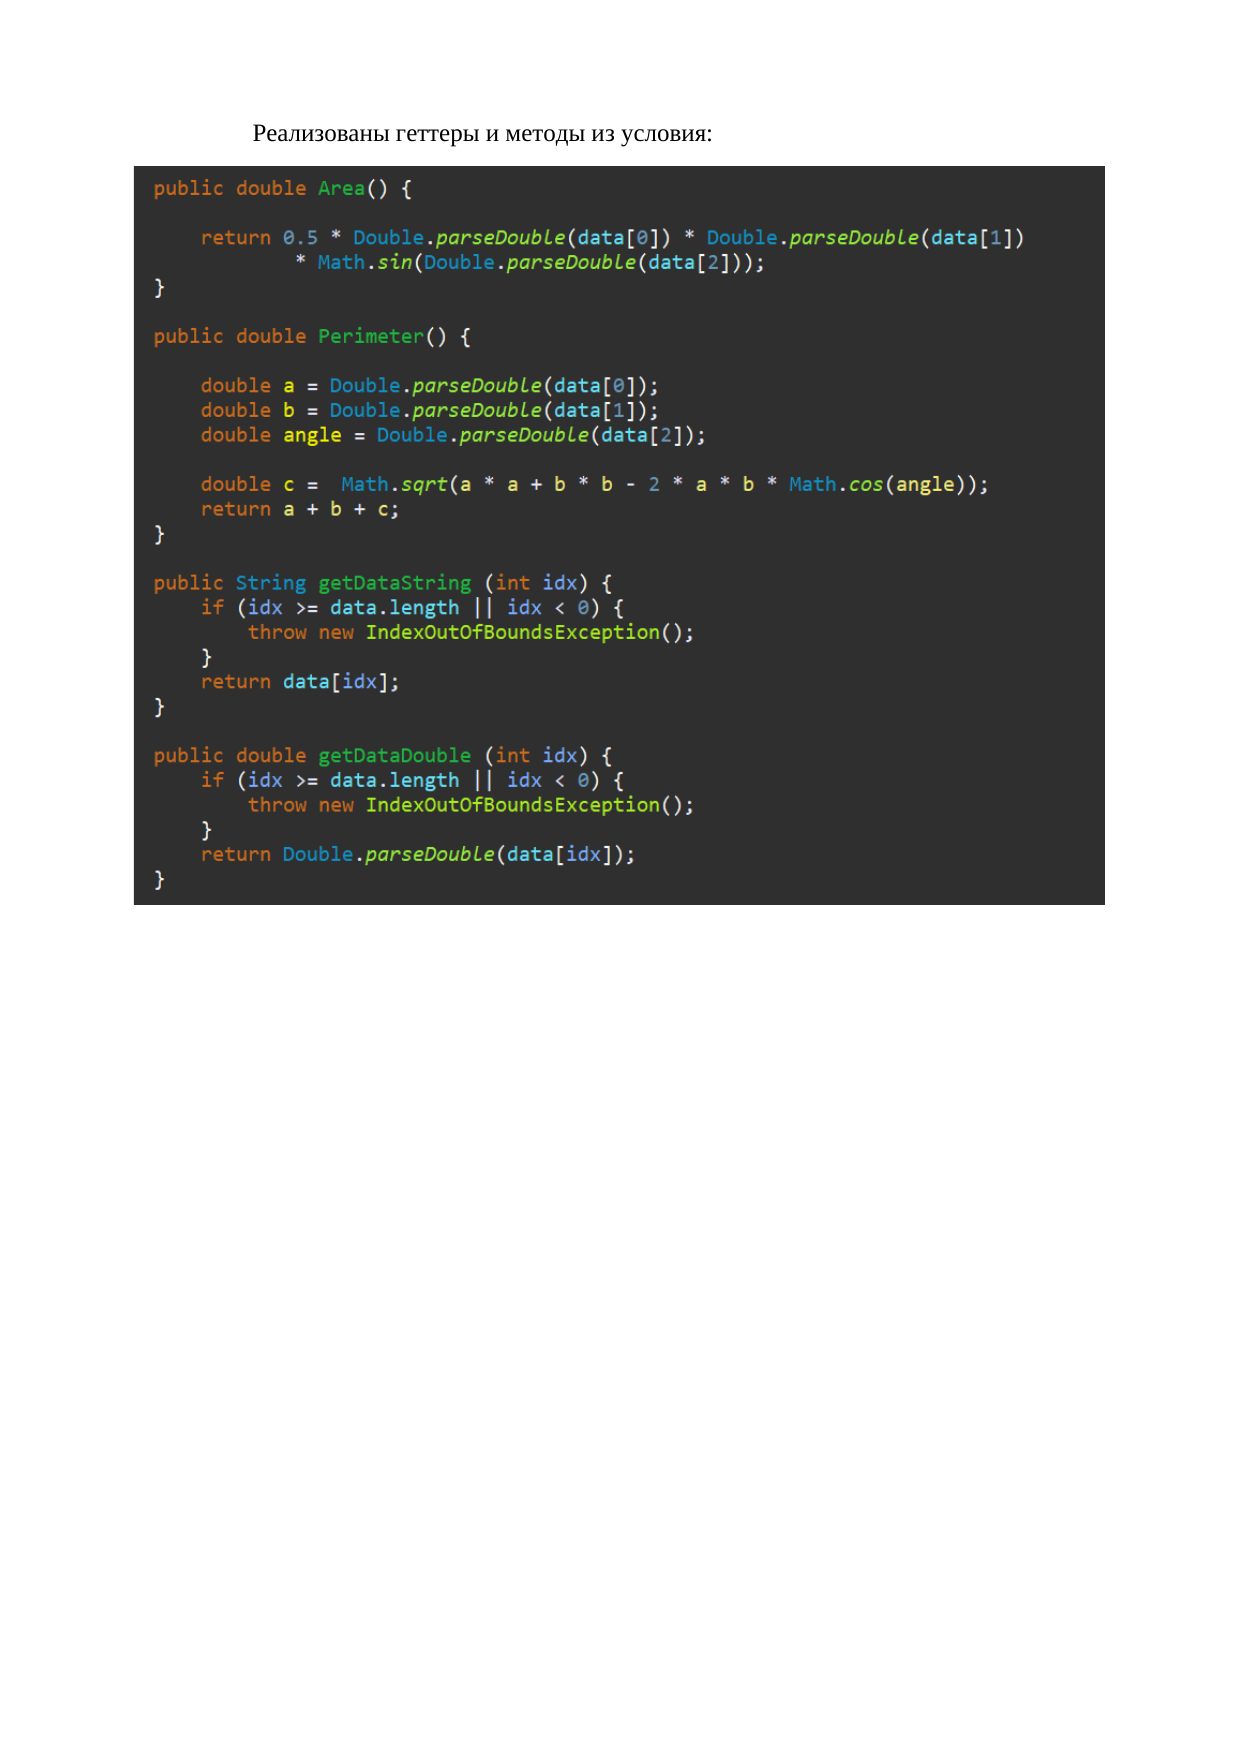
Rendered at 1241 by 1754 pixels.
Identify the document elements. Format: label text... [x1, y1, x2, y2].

picture [132, 166, 1104, 903]
text Реализованы геттеры и методы из условия: [177, 118, 1152, 147]
